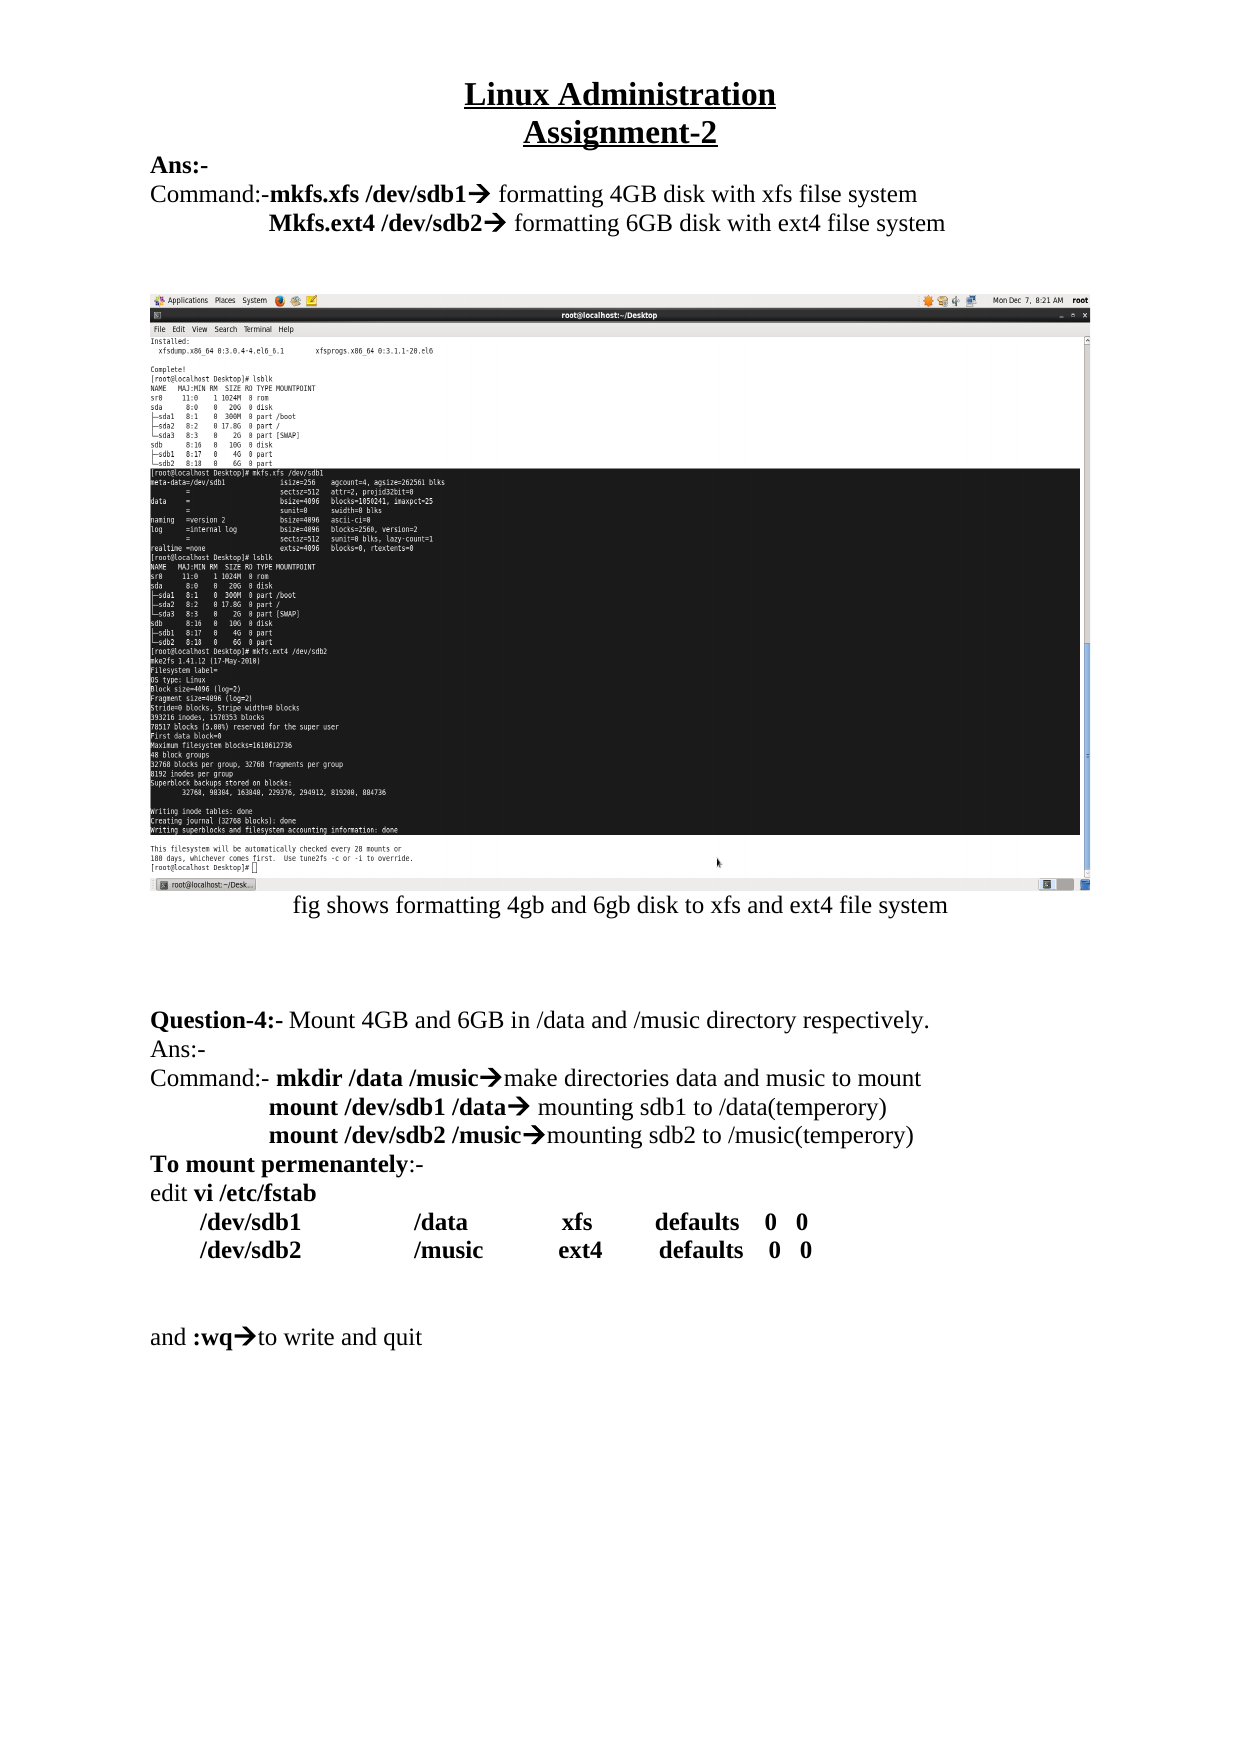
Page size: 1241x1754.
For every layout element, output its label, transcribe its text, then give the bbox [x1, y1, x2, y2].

text /dev/sdb1 /data xfs defaults 0 0 [150, 1207, 1090, 1235]
text /dev/sdb2 /music ext4 defaults 0 0 [150, 1235, 1090, 1264]
text edit vi /etc/fstab [150, 1178, 1090, 1207]
text mount /dev/sdb1 /data mounting sdb1 to /data(temperory) [150, 1092, 1090, 1120]
text Ans:- [150, 150, 1090, 179]
picture [150, 294, 1091, 891]
text fig shows formatting 4gb and 6gb disk to xfs and ext4 file system [150, 891, 1090, 919]
text To mount permenantely:- [150, 1149, 1090, 1178]
text Question-4:- Mount 4GB and 6GB in /data and /music directory respectively. [150, 1005, 1090, 1034]
text and :wqto write and quit [150, 1322, 1090, 1350]
text Mkfs.ext4 /dev/sdb2 formatting 6GB disk with ext4 filse system [150, 208, 1090, 237]
text mount /dev/sdb2 /musicmounting sdb2 to /music(temperory) [150, 1120, 1090, 1149]
text Command:- mkdir /data /musicmake directories data and music to mount [150, 1063, 1090, 1092]
text Ans:- [150, 1034, 1090, 1063]
text Command:-mkfs.xfs /dev/sdb1 formatting 4GB disk with xfs filse system [150, 179, 1090, 208]
